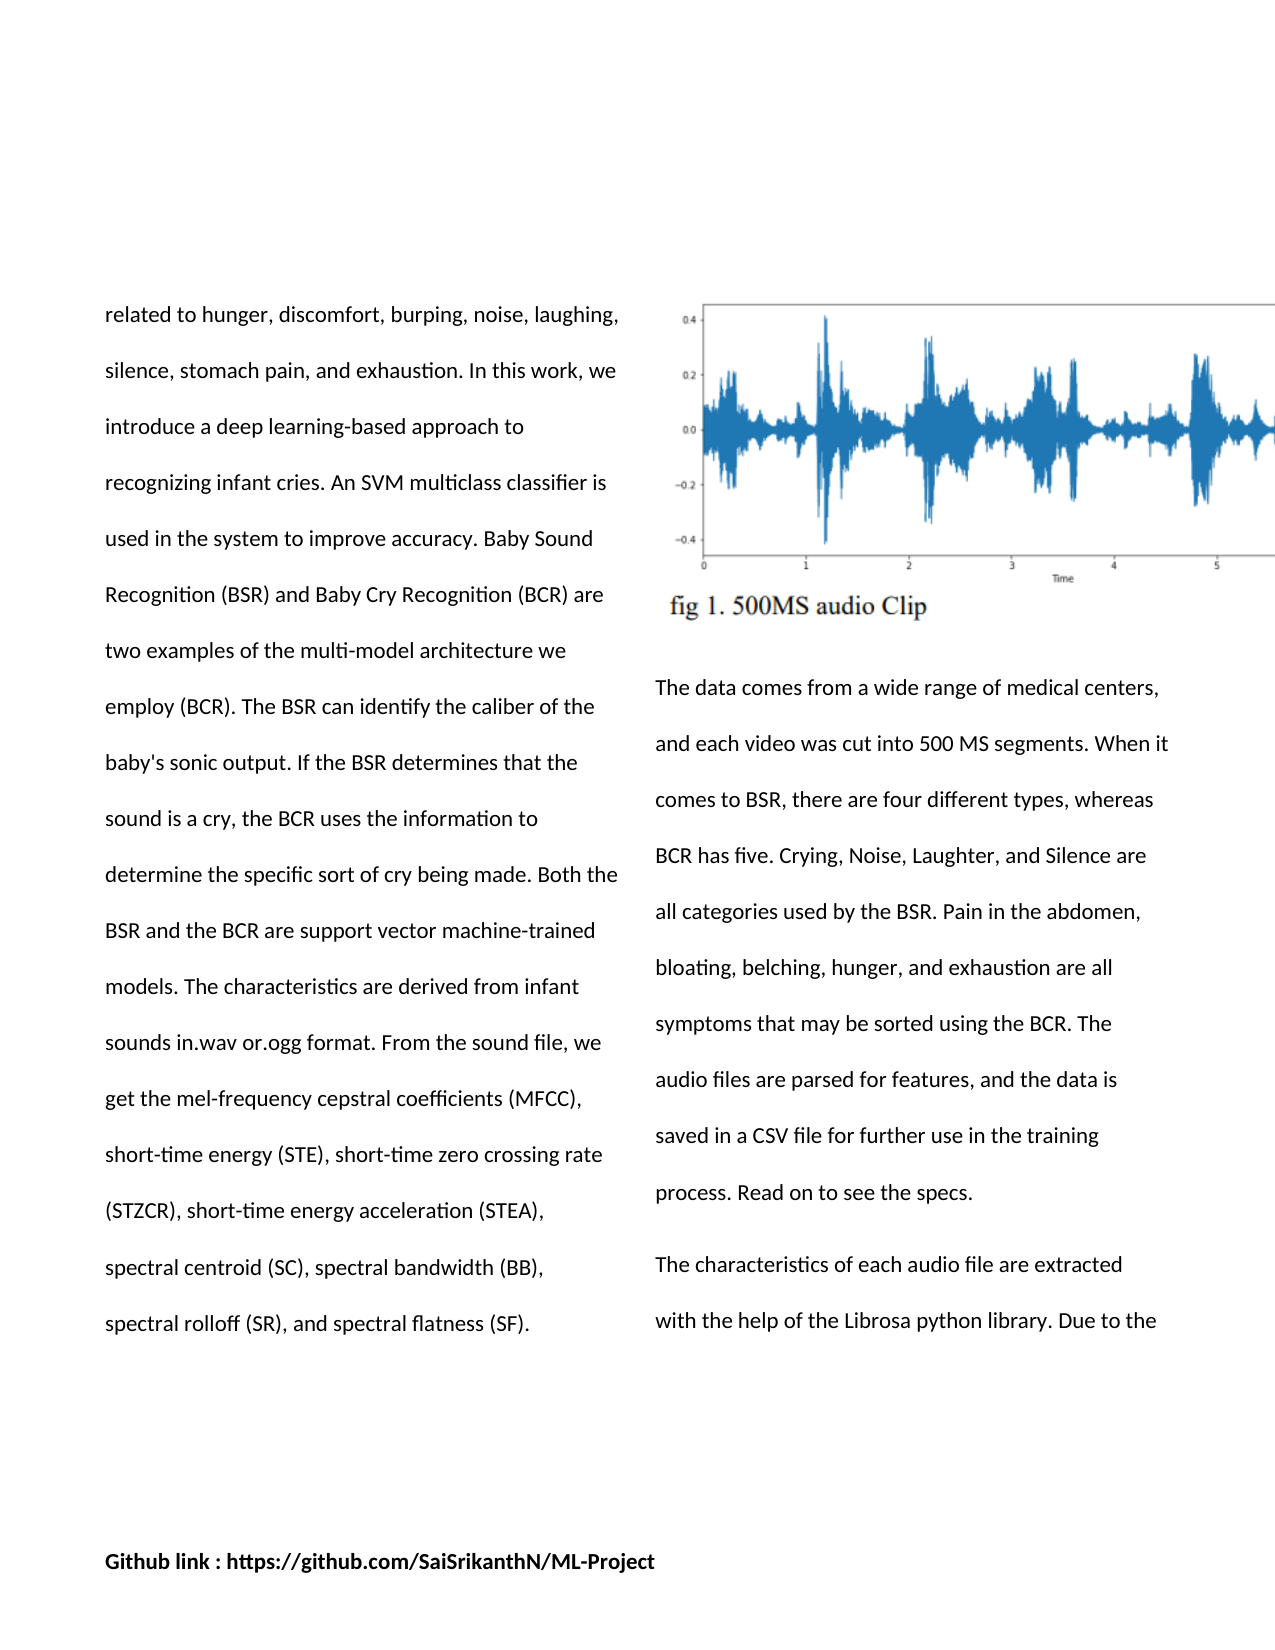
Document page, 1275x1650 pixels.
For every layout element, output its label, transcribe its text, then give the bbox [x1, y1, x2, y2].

picture [655, 300, 1275, 629]
text The data comes from a wide range of medical centers, and each video was cut into 500 MS segments. When it comes to BSR, there are four different types, whereas BCR has five. Crying, Noise, Laughter, and Silence are all categories used by the BSR. Pain in the abdomen, bloating, belching, hunger, and exhaustion are all symptoms that may be sorted using the BCR. The audio files are parsed for features, and the data is saved in a CSV file for further use in the training process. Read on to see the specs. [655, 673, 1170, 1206]
